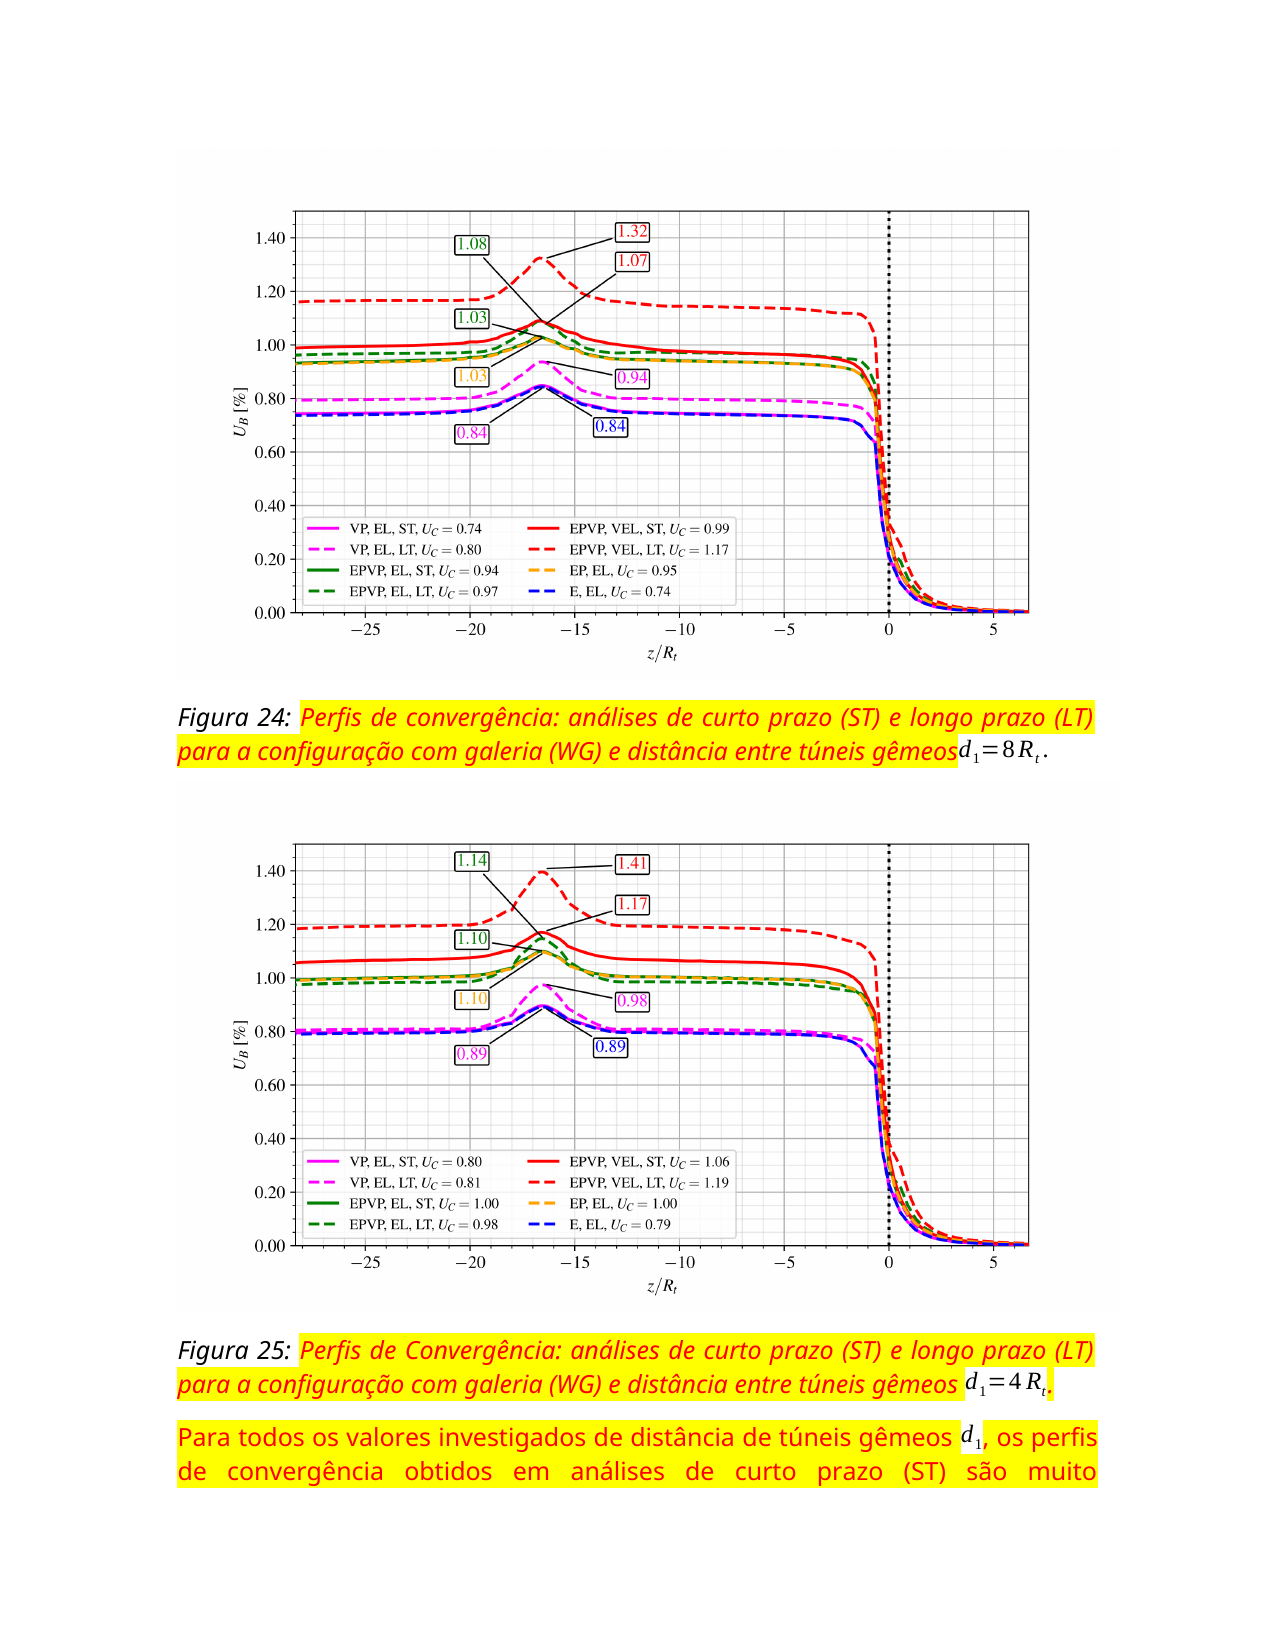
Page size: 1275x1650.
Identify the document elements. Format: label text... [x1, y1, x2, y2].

picture [177, 780, 1123, 1312]
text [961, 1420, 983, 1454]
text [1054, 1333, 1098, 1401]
text Figura 24: Perfis de convergência: análises de curto prazo (ST) e longo prazo (LT) para a configuração com galeria (WG) e distância entre túneis gêmeos [958, 700, 1098, 768]
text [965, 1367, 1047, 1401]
picture [177, 147, 1123, 679]
